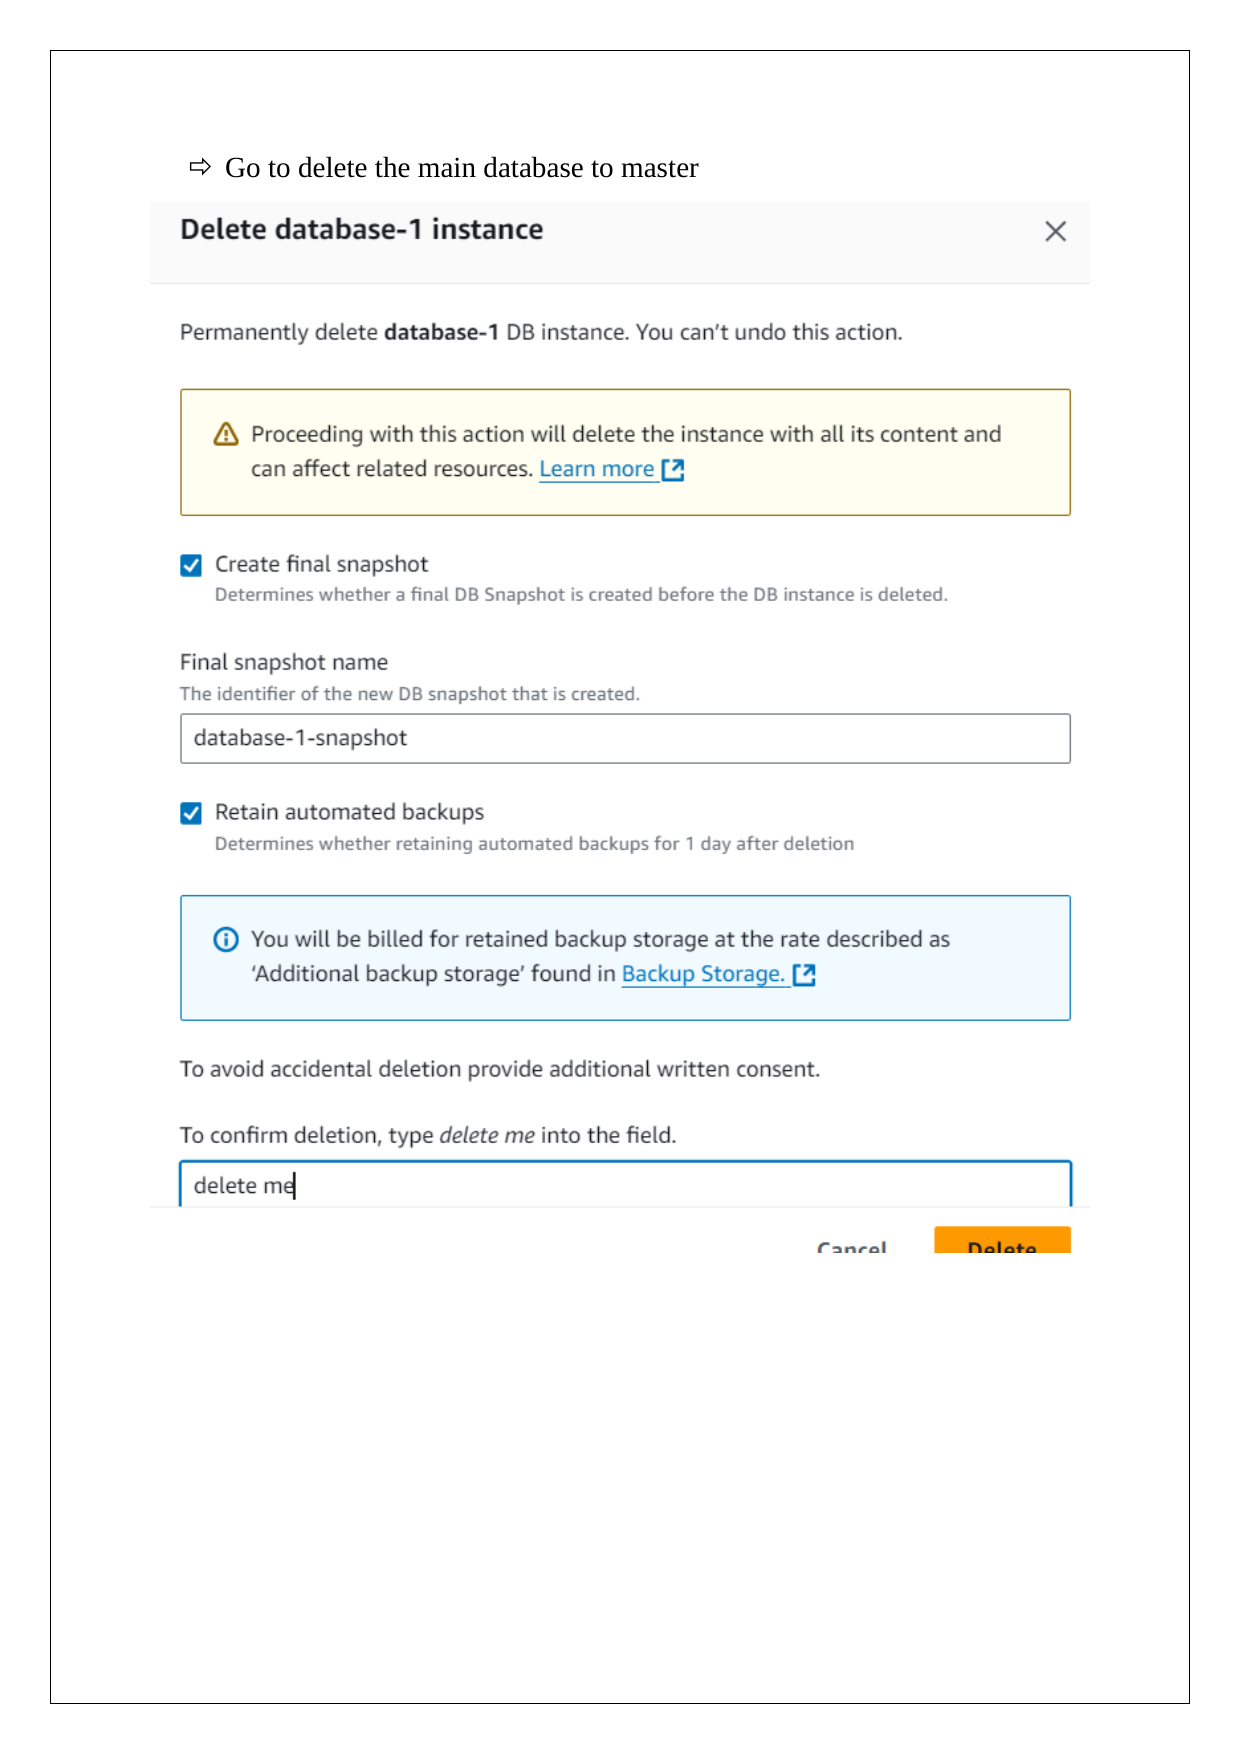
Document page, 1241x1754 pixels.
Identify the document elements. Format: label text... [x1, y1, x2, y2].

picture [150, 202, 1091, 1253]
list Go to delete the main database to master [187, 150, 1090, 184]
